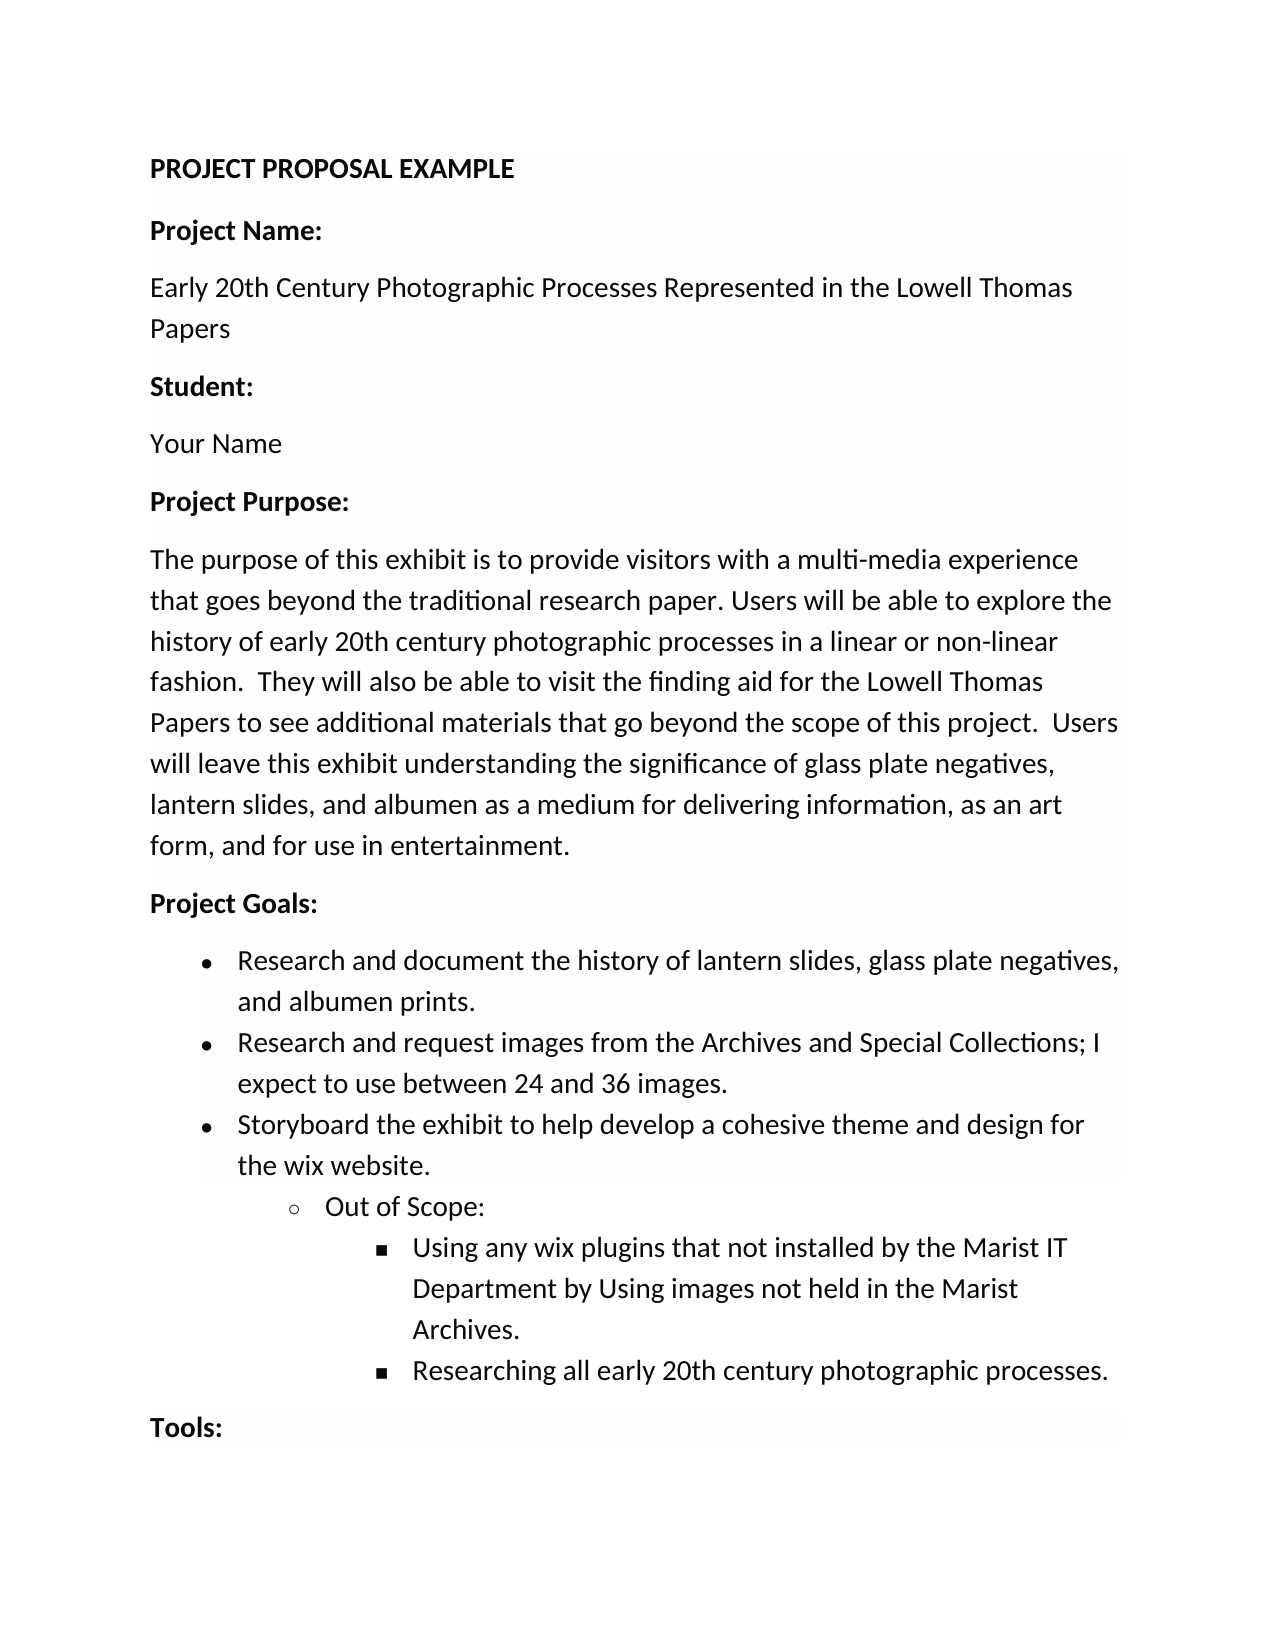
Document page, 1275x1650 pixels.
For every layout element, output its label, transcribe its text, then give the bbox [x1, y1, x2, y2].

text Project Purpose: [150, 483, 1125, 519]
text PROJECT PROPOSAL EXAMPLE [150, 150, 1125, 186]
text Tools: [150, 1409, 1125, 1445]
text Project Name: [150, 212, 1125, 247]
list Out of Scope: [287, 1188, 1125, 1224]
text The purpose of this exhibit is to provide visitors with a multi-media experience that goes beyond the traditional research paper. Users will be able to explore the history of early 20th century photographic processes in a linear or non-linear fashion. They will also be able to visit the finding aid for the Lowell Thomas Papers to see additional materials that go beyond the scope of this project. Users will leave this exhibit understanding the significance of glass plate negatives, lantern slides, and albumen as a medium for delivering information, as an art form, and for use in entertainment. [150, 541, 1125, 863]
list Research and request images from the Archives and Special Collections; I expect to use between 24 and 36 images. [200, 1024, 1125, 1101]
list Using any wix plugins that not installed by the Marist IT Department by Using images not held in the Marist Archives. [375, 1229, 1125, 1347]
list Researching all early 20th century photographic processes. [375, 1352, 1125, 1387]
text Your Name [150, 426, 1125, 461]
text Project Goals: [150, 885, 1125, 921]
text Early 20th Century Photographic Processes Represented in the Lowell Thomas Papers [150, 269, 1125, 346]
text Student: [150, 368, 1125, 403]
list Research and document the history of lantern slides, glass plate negatives, and albumen prints. [200, 942, 1125, 1019]
list Storyboard the exhibit to help develop a cohesive theme and design for the wix website. [200, 1106, 1125, 1183]
